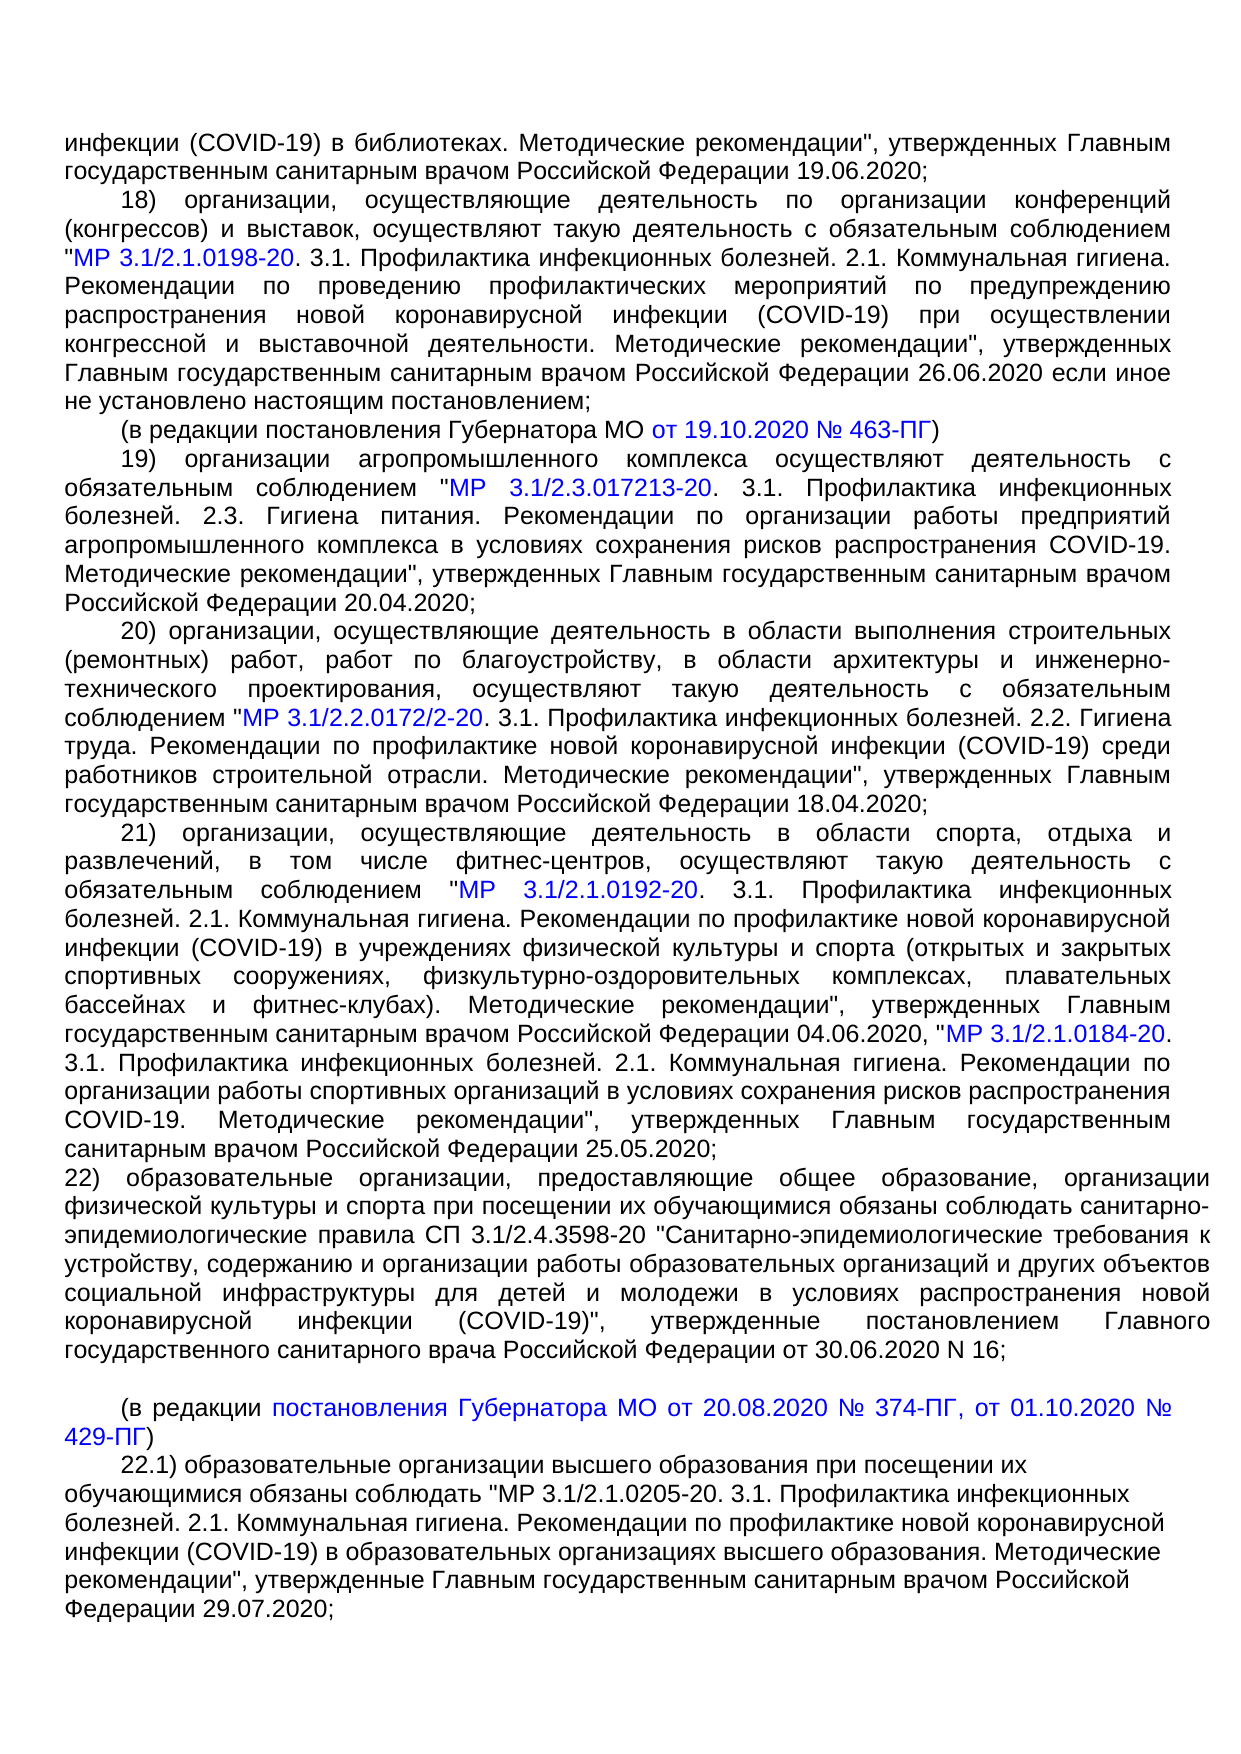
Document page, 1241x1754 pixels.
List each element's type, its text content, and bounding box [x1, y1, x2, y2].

text 22.1) образовательные организации высшего образования при посещении их обучающимися обязаны соблюдать "МР 3.1/2.1.0205-20. 3.1. Профилактика инфекционных болезней. 2.1. Коммунальная гигиена. Рекомендации по профилактике новой коронавирусной инфекции (COVID-19) в образовательных организациях высшего образования. Методические рекомендации", утвержденные Главным государственным санитарным врачом Российской Федерации 29.07.2020; [64, 1450, 1172, 1623]
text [64, 127, 1172, 185]
text 19) организации агропромышленного комплекса осуществляют деятельность с обязательным соблюдением "МР 3.1/2.3.017213-20. 3.1. Профилактика инфекционных болезней. 2.3. Гигиена питания. Рекомендации по организации работы предприятий агропромышленного комплекса в условиях сохранения рисков распространения COVID-19. Методические рекомендации", утвержденных Главным государственным санитарным врачом Российской Федерации 20.04.2020; [64, 444, 1172, 616]
text 22) образовательные организации, предоставляющие общее образование, организации физической культуры и спорта при посещении их обучающимися обязаны соблюдать санитарно-эпидемиологические правила СП 3.1/2.4.3598-20 "Санитарно-эпидемиологические требования к устройству, содержанию и организации работы образовательных организаций и других объектов социальной инфраструктуры для детей и молодежи в условиях распространения новой коронавирусной инфекции (COVID-19)", утвержденные постановлением Главного государственного санитарного врача Российской Федерации от 30.06.2020 N 16; [64, 1162, 1211, 1364]
text 18) организации, осуществляющие деятельность по организации конференций (конгрессов) и выставок, осуществляют такую деятельность с обязательным соблюдением "МР 3.1/2.1.0198-20. 3.1. Профилактика инфекционных болезней. 2.1. Коммунальная гигиена. Рекомендации по проведению профилактических мероприятий по предупреждению распространения новой коронавирусной инфекции (COVID-19) при осуществлении конгрессной и выставочной деятельности. Методические рекомендации", утвержденных Главным государственным санитарным врачом Российской Федерации 26.06.2020 если иное не установлено настоящим постановлением; [64, 185, 1172, 415]
text 20) организации, осуществляющие деятельность в области выполнения строительных (ремонтных) работ, работ по благоустройству, в области архитектуры и инженерно-технического проектирования, осуществляют такую деятельность с обязательным соблюдением "МР 3.1/2.2.0172/2-20. 3.1. Профилактика инфекционных болезней. 2.2. Гигиена труда. Рекомендации по профилактике новой коронавирусной инфекции (COVID-19) среди работников строительной отрасли. Методические рекомендации", утвержденных Главным государственным санитарным врачом Российской Федерации 18.04.2020; [64, 616, 1172, 817]
text (в редакции постановления Губернатора МО от 19.10.2020 № 463-ПГ) [64, 415, 1172, 444]
text (в редакции постановления Губернатора МО от 20.08.2020 № 374-ПГ, от 01.10.2020 № 429-ПГ) [64, 1393, 1172, 1450]
text 21) организации, осуществляющие деятельность в области спорта, отдыха и развлечений, в том числе фитнес-центров, осуществляют такую деятельность с обязательным соблюдением "МР 3.1/2.1.0192-20. 3.1. Профилактика инфекционных болезней. 2.1. Коммунальная гигиена. Рекомендации по профилактике новой коронавирусной инфекции (COVID-19) в учреждениях физической культуры и спорта (открытых и закрытых спортивных сооружениях, физкультурно-оздоровительных комплексах, плавательных бассейнах и фитнес-клубах). Методические рекомендации", утвержденных Главным государственным санитарным врачом Российской Федерации 04.06.2020, "МР 3.1/2.1.0184-20. 3.1. Профилактика инфекционных болезней. 2.1. Коммунальная гигиена. Рекомендации по организации работы спортивных организаций в условиях сохранения рисков распространения COVID-19. Методические рекомендации", утвержденных Главным государственным санитарным врачом Российской Федерации 25.05.2020; [64, 817, 1172, 1162]
